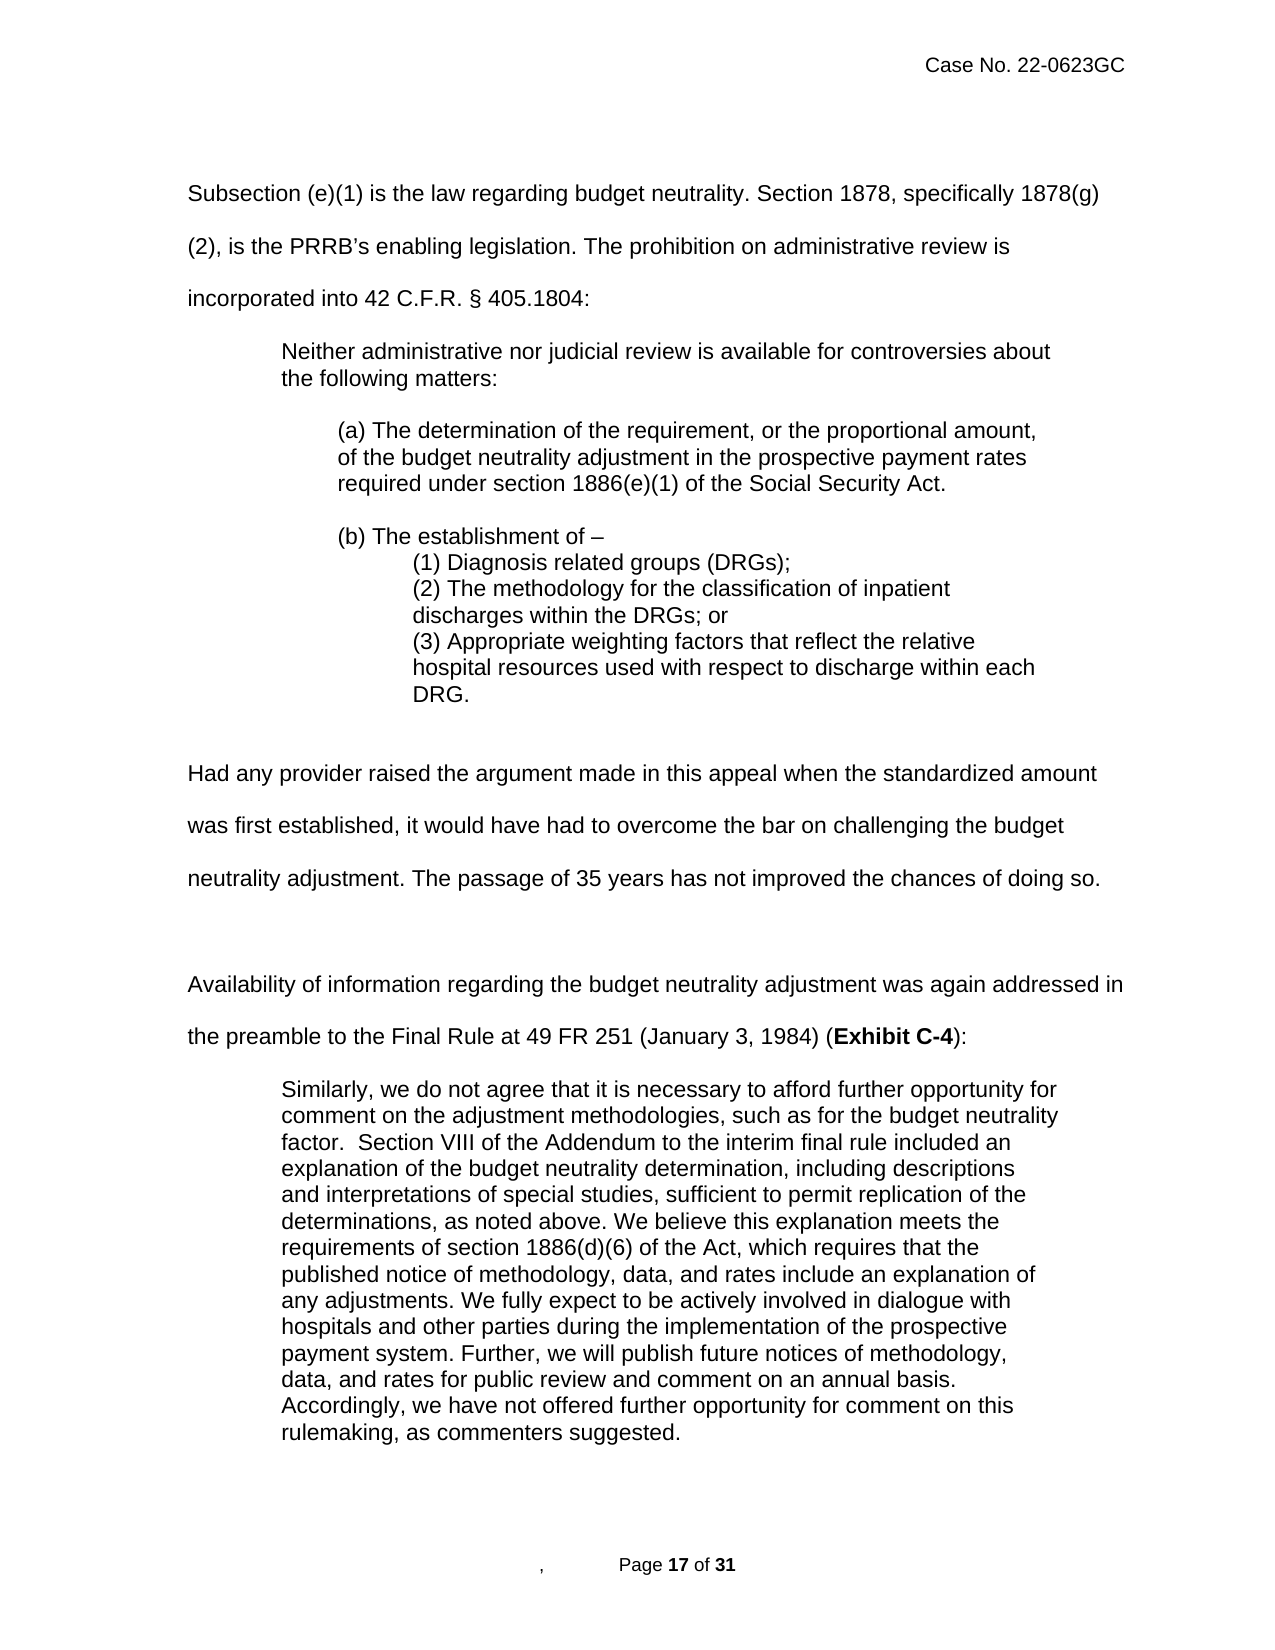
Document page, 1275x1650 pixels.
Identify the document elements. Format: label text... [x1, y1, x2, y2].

text (3) Appropriate weighting factors that reflect the relative hospital resources used with respect to discharge within each DRG. [412, 628, 1059, 707]
text Availability of information regarding the budget neutrality adjustment was again addressed in the preamble to the Final Rule at 49 FR 251 (January 3, 1984) (Exhibit C-4): [187, 971, 1134, 1050]
text Had any provider raised the argument made in this appeal when the standardized amount was first established, it would have had to overcome the bar on challenging the budget neutrality adjustment. The passage of 35 years has not improved the chances of doing so. [187, 760, 1134, 892]
text Similarly, we do not agree that it is necessary to afford further opportunity for comment on the adjustment methodologies, such as for the budget neutrality factor. Section VIII of the Addendum to the interim final rule included an explanation of the budget neutrality determination, including descriptions and interpretations of special studies, sufficient to permit replication of the determinations, as noted above. We believe this explanation meets the requirements of section 1886(d)(6) of the Act, which requires that the published notice of methodology, data, and rates include an explanation of any adjustments. We fully expect to be actively involved in dialogue with hospitals and other parties during the implementation of the prospective payment system. Further, we will publish future notices of methodology, data, and rates for public review and comment on an annual basis. Accordingly, we have not offered further opportunity for comment on this rulemaking, as commenters suggested. [281, 1076, 1059, 1445]
text Subsection (e)(1) is the law regarding budget neutrality. Section 1878, specifically 1878(g)(2), is the PRRB’s enabling legislation. The prohibition on administrative review is incorporated into 42 C.F.R. § 405.1804: [187, 180, 1134, 312]
text Neither administrative nor judicial review is available for controversies about the following matters: [281, 338, 1059, 391]
text (a) The determination of the requirement, or the proportional amount, of the budget neutrality adjustment in the prospective payment rates required under section 1886(e)(1) of the Social Security Act. [337, 417, 1059, 496]
text (b) The establishment of – [337, 523, 1059, 549]
text (2) The methodology for the classification of inpatient discharges within the DRGs; or [412, 575, 1059, 628]
text (1) Diagnosis related groups (DRGs); [337, 549, 1059, 575]
